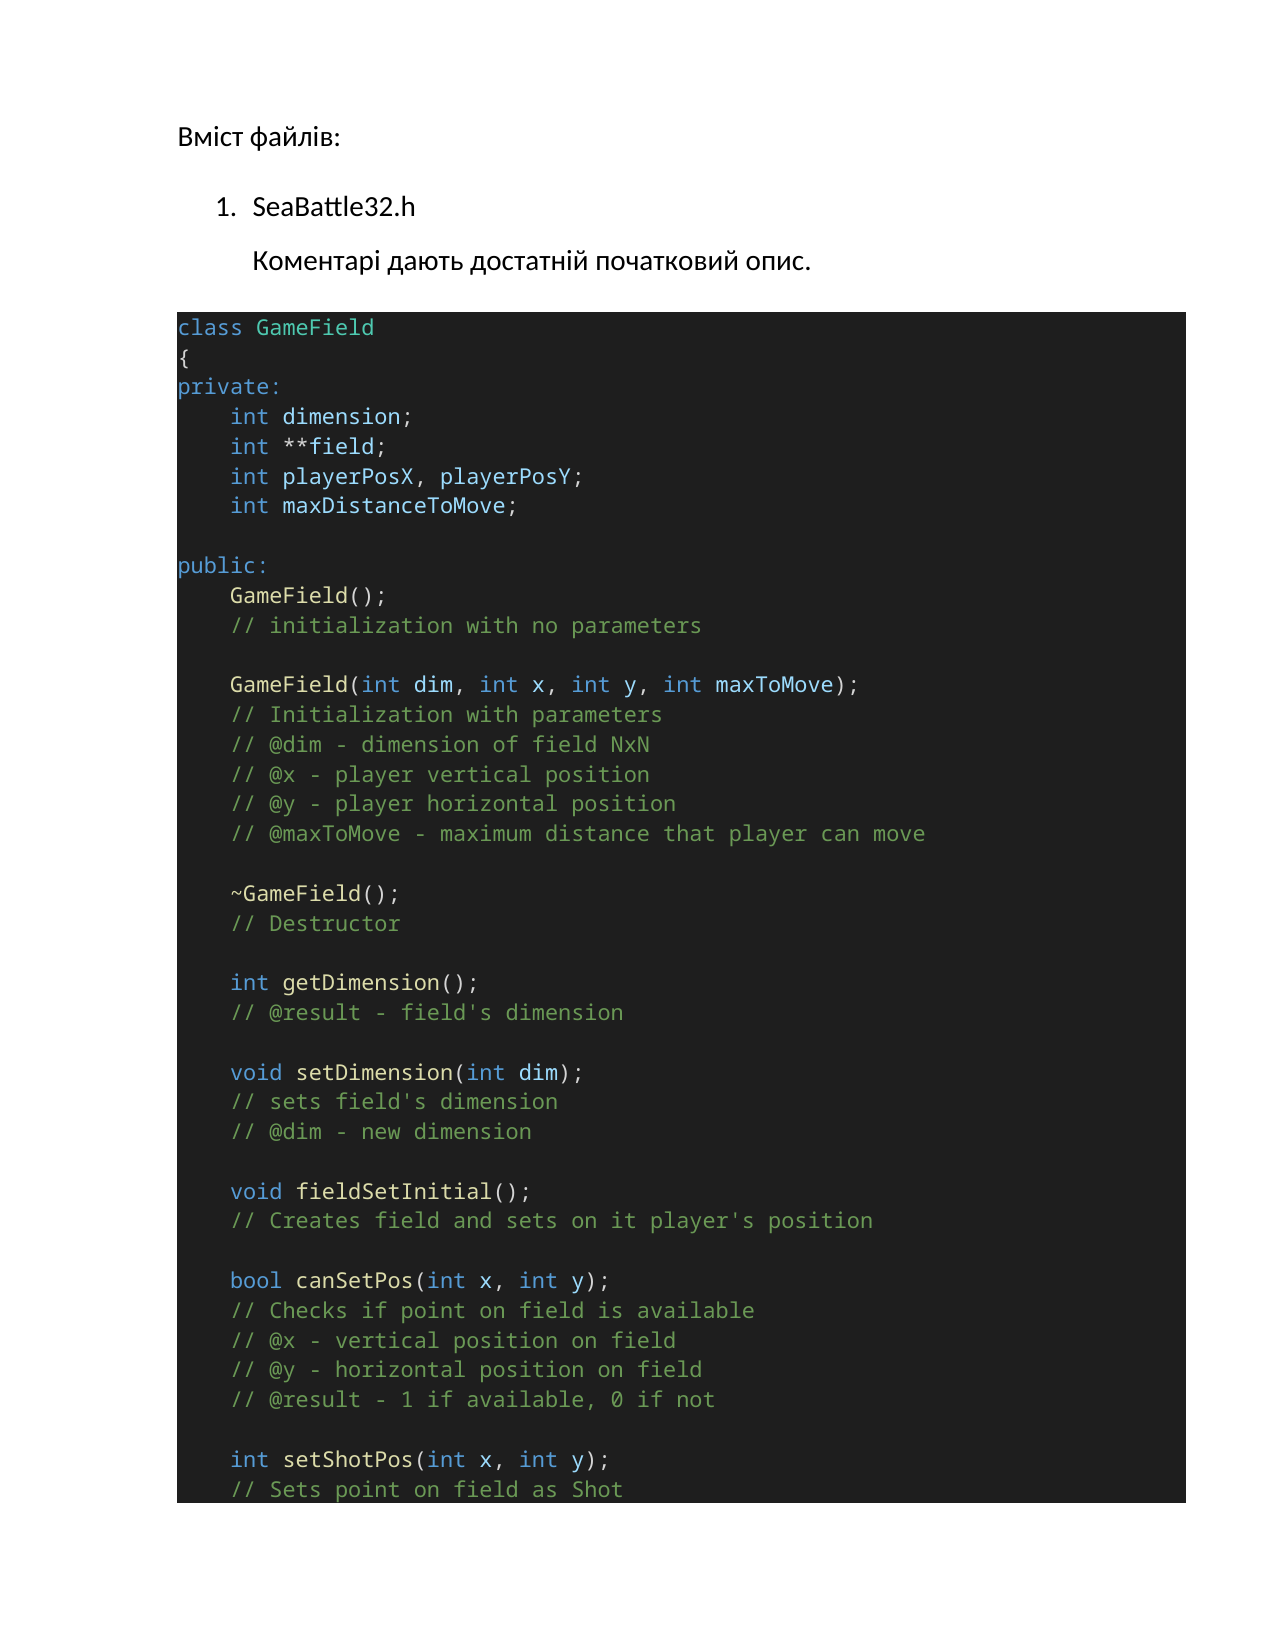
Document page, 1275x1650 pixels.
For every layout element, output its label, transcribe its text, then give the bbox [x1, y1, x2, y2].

text // @x - player vertical position [177, 759, 1186, 788]
text bool canSetPos(int x, int y); [177, 1265, 1186, 1295]
text // @result - field's dimension [177, 997, 1186, 1027]
text GameField(); [177, 580, 1186, 610]
text // @maxToMove - maximum distance that player can move [177, 818, 1186, 848]
text void fieldSetInitial(); [177, 1176, 1186, 1206]
text // Sets point on field as Shot [177, 1474, 1186, 1503]
text // Creates field and sets on it player's position [177, 1206, 1186, 1235]
text int maxDistanceToMove; [177, 491, 1186, 520]
text int dimension; [177, 401, 1186, 431]
text ~GameField(); [177, 878, 1186, 908]
text // @y - player horizontal position [177, 788, 1186, 818]
text int getDimension(); [177, 967, 1186, 997]
text // sets field's dimension [177, 1086, 1186, 1116]
list Коментарі дають достатній початковий опис. [252, 242, 1186, 277]
text // @result - 1 if available, 0 if not [177, 1384, 1186, 1414]
text // @x - vertical position on field [177, 1325, 1186, 1354]
text { [177, 342, 1186, 371]
text void setDimension(int dim); [177, 1057, 1186, 1086]
text // initialization with no parameters [177, 610, 1186, 639]
text // @dim - dimension of field NxN [177, 729, 1186, 759]
text GameField(int dim, int x, int y, int maxToMove); [177, 669, 1186, 699]
text private: [177, 371, 1186, 401]
text // @dim - new dimension [177, 1116, 1186, 1146]
text int setShotPos(int x, int y); [177, 1444, 1186, 1474]
text Вміст файлів: [177, 118, 1186, 154]
text public: [177, 550, 1186, 580]
text // @y - horizontal position on field [177, 1354, 1186, 1384]
list SeaBattle32.h [215, 188, 1186, 224]
text // Destructor [177, 908, 1186, 937]
text // Initialization with parameters [177, 699, 1186, 729]
text int playerPosX, playerPosY; [177, 461, 1186, 491]
text // Checks if point on field is available [177, 1295, 1186, 1325]
text class GameField [177, 312, 1186, 342]
text int **field; [177, 431, 1186, 461]
